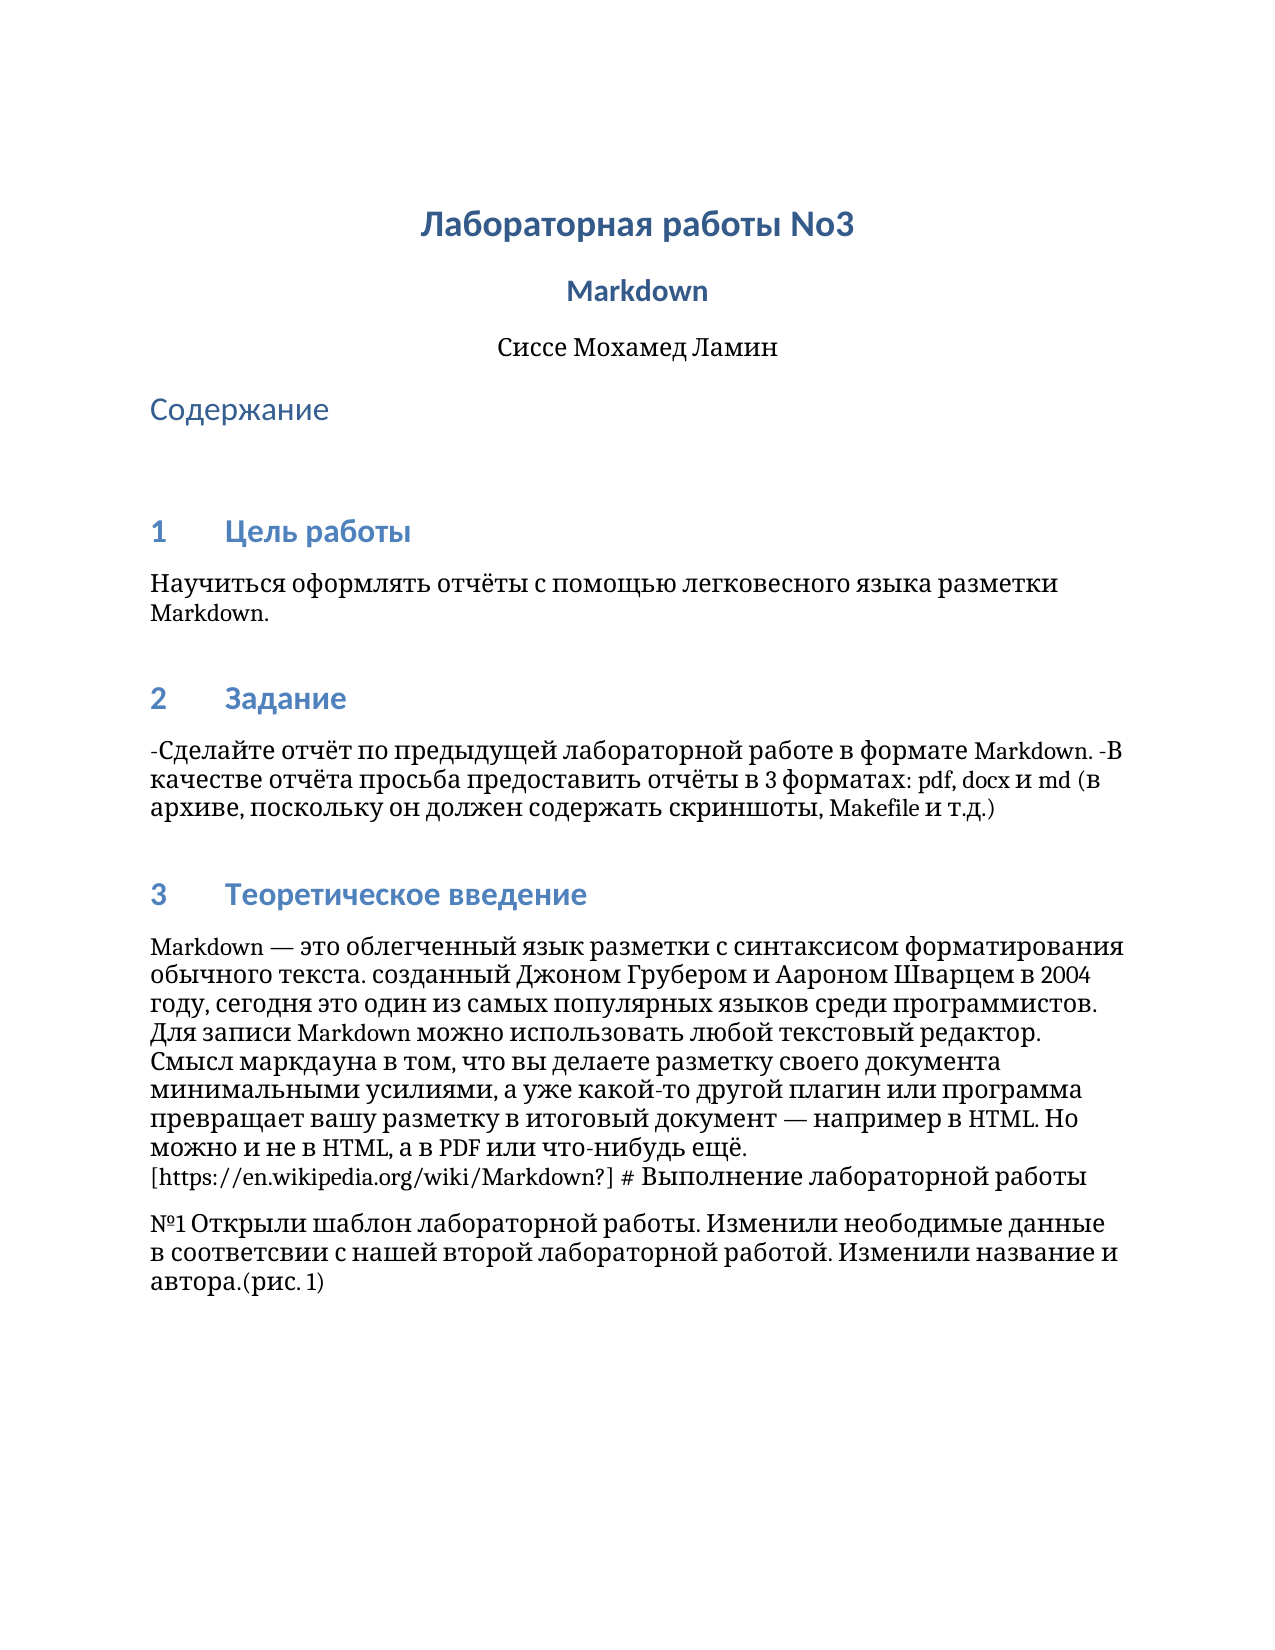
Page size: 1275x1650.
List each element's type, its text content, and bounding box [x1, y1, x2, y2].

text -Сделайте отчёт по предыдущей лабораторной работе в формате Markdown. -В качестве отчёта просьба предоставить отчёты в 3 форматах: pdf, docx и md (в архиве, поскольку он должен содержать скриншоты, Makefile и т.д.) [150, 737, 1125, 823]
subtitle 3 Теоретическое введение [150, 873, 1125, 914]
title Лабораторная работы No3 [150, 200, 1125, 246]
subtitle 2 Задание [150, 677, 1125, 718]
text Сиссе Мохамед Ламин [150, 334, 1125, 363]
text Markdown — это облегченный язык разметки с синтаксисом форматирования обычного текста. созданный Джоном Грубером и Аароном Шварцем в 2004 году, сегодня это один из самых популярных языков среди программистов. Для записи Markdown можно использовать любой текстовый редактор. Смысл маркдауна в том, что вы делаете разметку своего документа минимальными усилиями, а уже какой-то другой плагин или программа превращает вашу разметку в итоговый документ — например в HTML. Но можно и не в HTML, а в PDF или что-нибудь ещё. [https://en.wikipedia.org/wiki/Markdown?] # Выполнение лабораторной работы [150, 933, 1125, 1191]
subtitle Markdown [150, 271, 1125, 309]
text №1 Открыли шаблон лабораторной работы. Изменили неободимые данные в соответсвии с нашей второй лабораторной работой. Изменили название и автора.(рис. 1) [150, 1210, 1125, 1296]
subtitle 1 Цель работы [150, 510, 1125, 551]
text Научиться оформлять отчёты с помощью легковесного языка разметки Markdown. [150, 570, 1125, 627]
